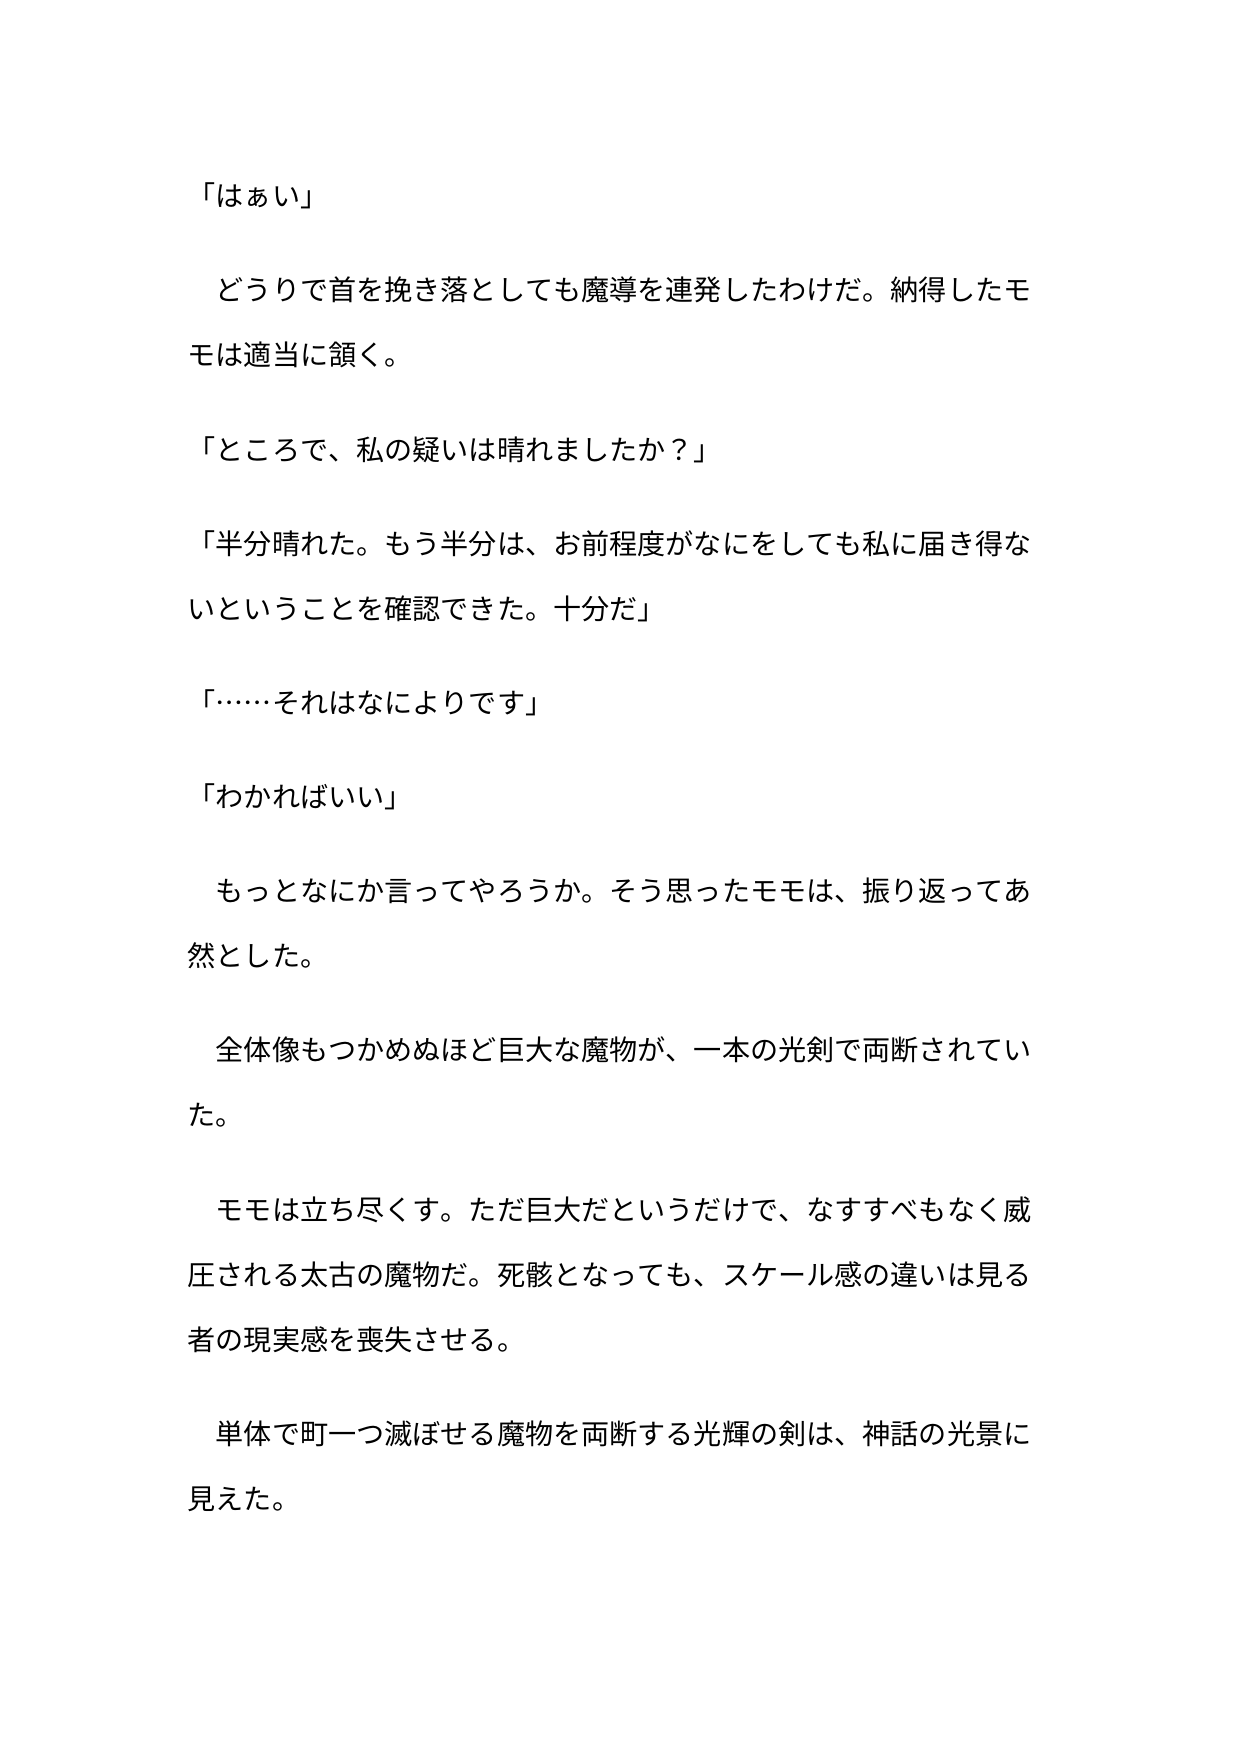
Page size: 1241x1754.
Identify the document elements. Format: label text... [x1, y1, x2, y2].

text 「わかればいい」 [187, 763, 1053, 828]
text どうりで首を挽き落としても魔導を連発したわけだ。納得したモモは適当に頷く。 [187, 256, 1053, 386]
text 「はぁい」 [187, 162, 1053, 227]
text もっとなにか言ってやろうか。そう思ったモモは、振り返ってあ然とした。 [187, 857, 1053, 987]
text 「ところで、私の疑いは晴れましたか？」 [187, 415, 1053, 480]
text 「……それはなによりです」 [187, 669, 1053, 734]
text 「半分晴れた。もう半分は、お前程度がなにをしても私に届き得ないということを確認できた。十分だ」 [187, 509, 1053, 639]
text 単体で町一つ滅ぼせる魔物を両断する光輝の剣は、神話の光景に見えた。 [187, 1399, 1053, 1529]
text モモは立ち尽くす。ただ巨大だというだけで、なすすべもなく威圧される太古の魔物だ。死骸となっても、スケール感の違いは見る者の現実感を喪失させる。 [187, 1175, 1053, 1370]
text 全体像もつかめぬほど巨大な魔物が、一本の光剣で両断されていた。 [187, 1016, 1053, 1146]
